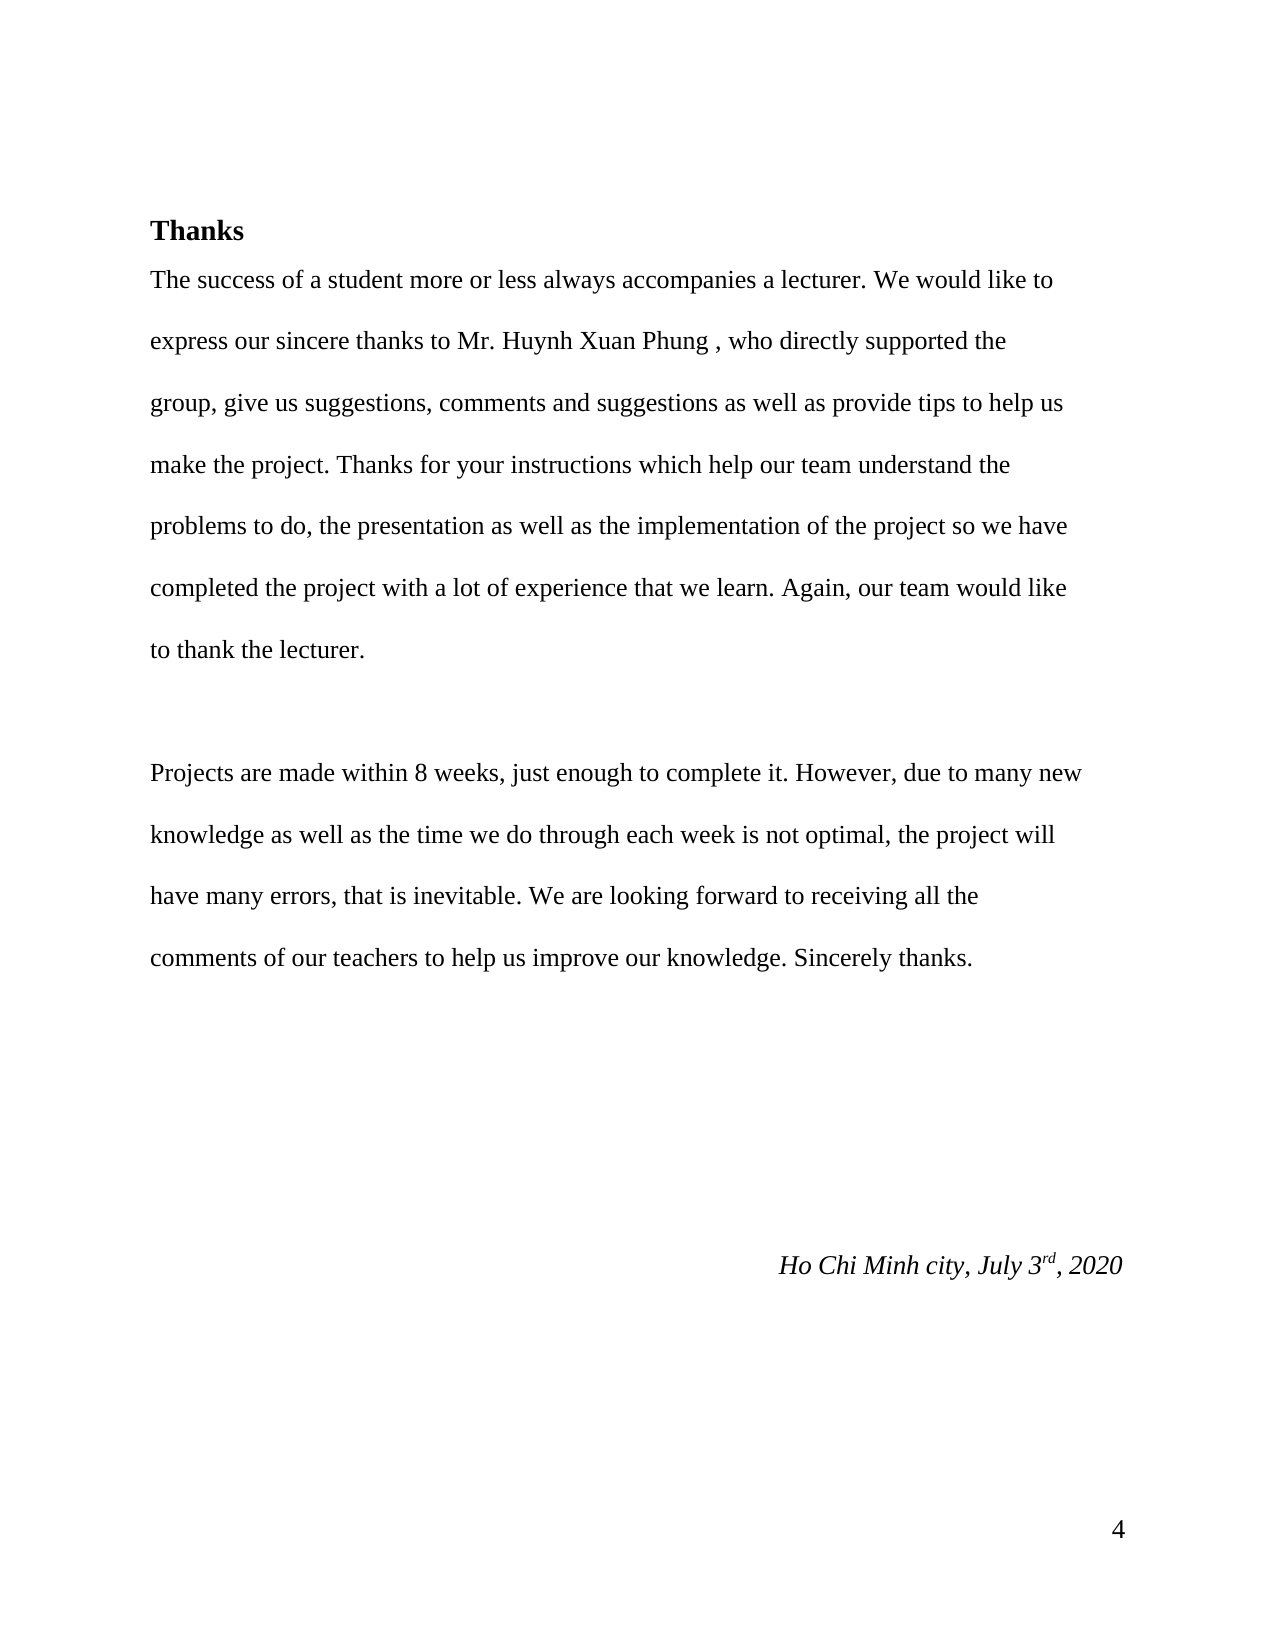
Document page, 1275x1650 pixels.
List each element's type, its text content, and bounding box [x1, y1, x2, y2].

text completed the project with a lot of experience that we learn. Again, our team would like [150, 572, 1125, 602]
text have many errors, that is inevitable. We are looking forward to receiving all the [150, 880, 1125, 910]
text knowledge as well as the time we do through each week is not optimal, the project will [150, 819, 1125, 849]
text make the project. Thanks for your instructions which help our team understand the [150, 449, 1125, 479]
text to thank the lecturer. [150, 634, 1125, 664]
text Ho Chi Minh city, July 3rd, 2020 [150, 1249, 1125, 1280]
text express our sincere thanks to Mr. Huynh Xuan Phung , who directly supported the [150, 325, 1125, 355]
text problems to do, the presentation as well as the implementation of the project so we have [150, 510, 1125, 540]
subtitle Thanks [150, 213, 1125, 247]
text group, give us suggestions, comments and suggestions as well as provide tips to help us [150, 387, 1125, 417]
text The success of a student more or less always accompanies a lecturer. We would like to [150, 264, 1125, 294]
text Projects are made within 8 weeks, just enough to complete it. However, due to many new [150, 757, 1125, 787]
text comments of our teachers to help us improve our knowledge. Sincerely thanks. [150, 942, 1125, 972]
